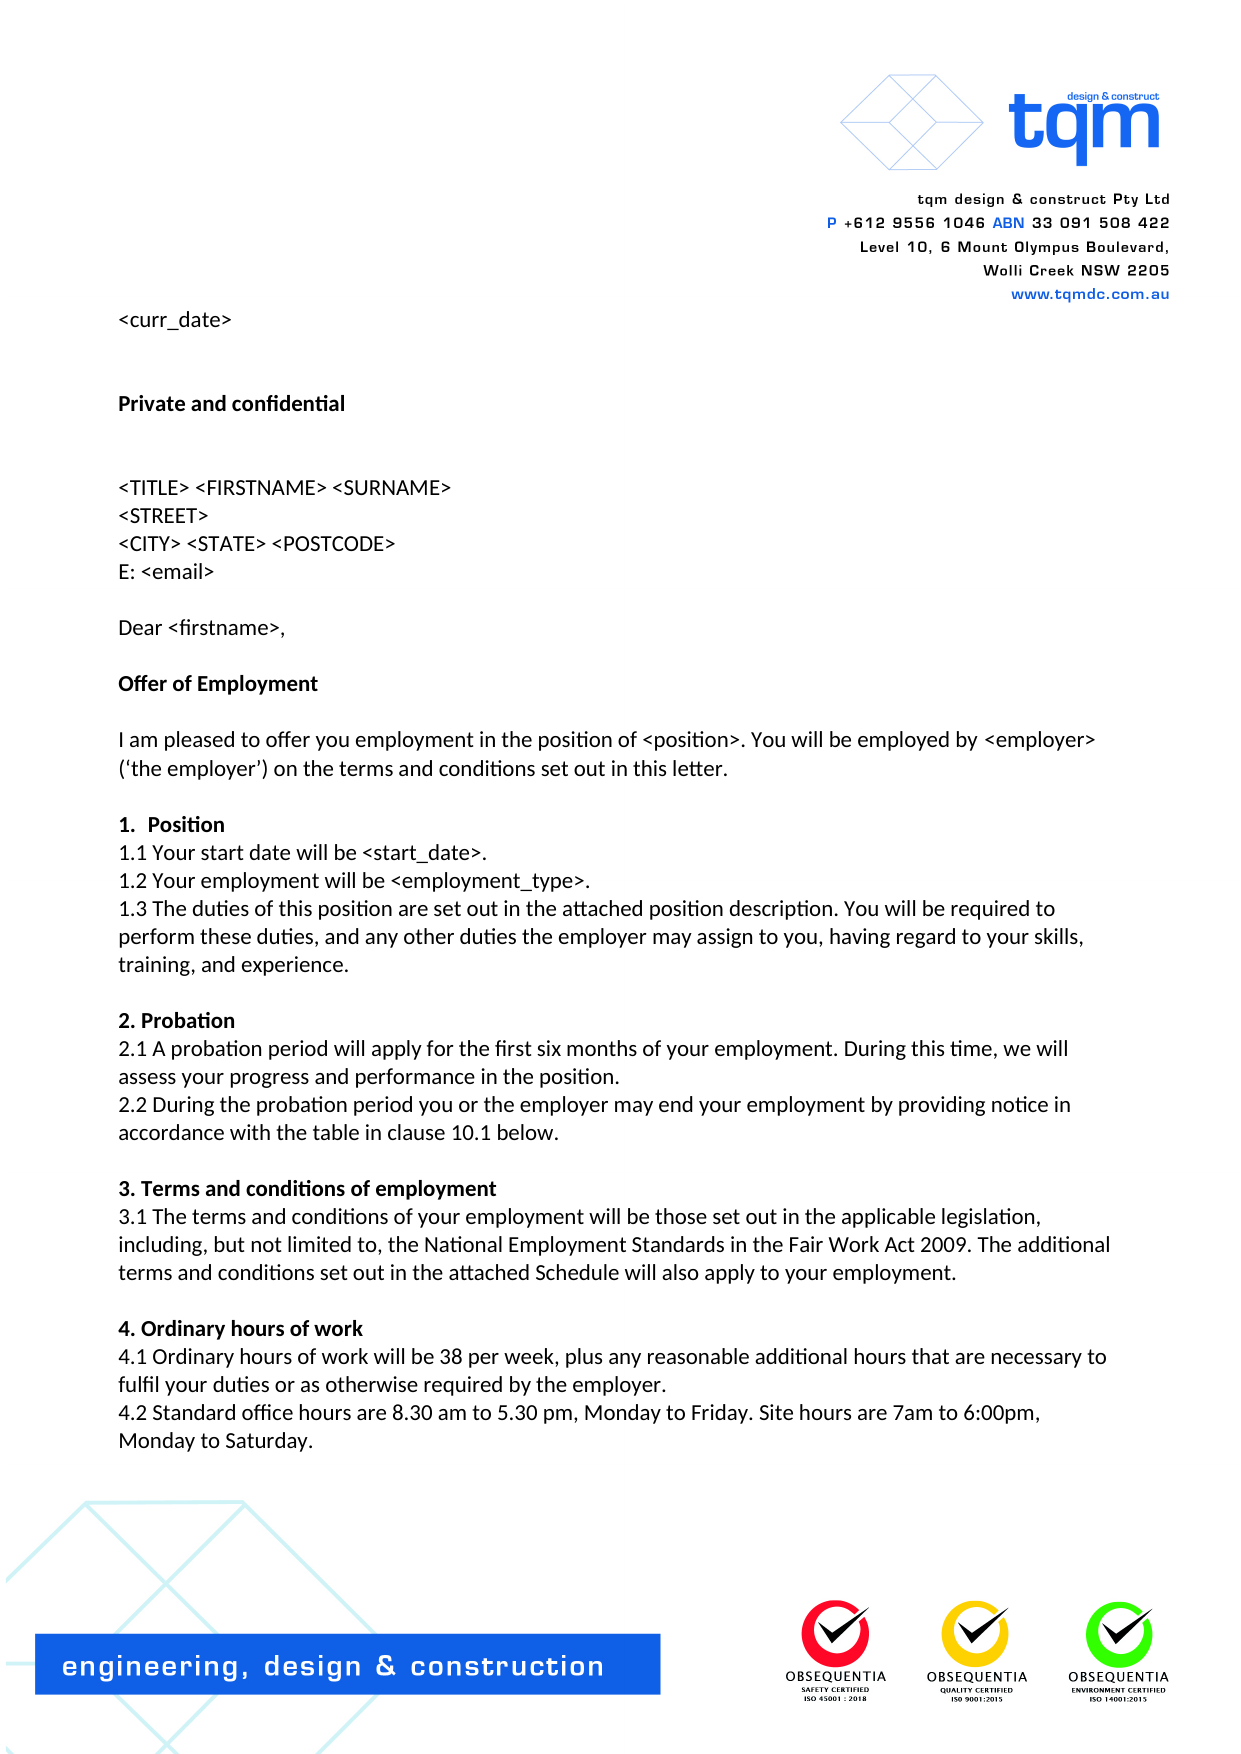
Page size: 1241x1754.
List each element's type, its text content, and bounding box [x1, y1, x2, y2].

text 2. Probation [118, 1006, 1122, 1034]
text 3.1 The terms and conditions of your employment will be those set out in the applicable legislation, including, but not limited to, the National Employment Standards in the Fair Work Act 2009. The additional terms and conditions set out in the attached Schedule will also apply to your employment. [118, 1202, 1122, 1286]
text Dear <firstname>, [118, 613, 1122, 642]
text 4.1 Ordinary hours of work will be 38 per week, plus any reasonable additional hours that are necessary to fulfil your duties or as otherwise required by the employer. [118, 1342, 1122, 1398]
text <STREET> [118, 501, 1122, 529]
text 1.1 Your start date will be <start_date>. [118, 838, 1122, 866]
text Offer of Employment [118, 669, 1122, 698]
text <curr_date> [118, 305, 1122, 333]
text <TITLE> <FIRSTNAME> <SURNAME> [118, 473, 1122, 501]
list Position [118, 810, 1122, 838]
text <CITY> <STATE> <POSTCODE> [118, 529, 1122, 557]
text 1.2 Your employment will be <employment_type>. [118, 866, 1122, 894]
text 4. Ordinary hours of work [118, 1314, 1122, 1342]
text 3. Terms and conditions of employment [118, 1174, 1122, 1202]
text 2.2 During the probation period you or the employer may end your employment by providing notice in accordance with the table in clause 10.1 below. [118, 1090, 1122, 1146]
text 2.1 A probation period will apply for the first six months of your employment. During this time, we will assess your progress and performance in the position. [118, 1034, 1122, 1090]
picture [5, 5, 1241, 1754]
text I am pleased to offer you employment in the position of <position>. You will be employed by <employer> (‘the employer’) on the terms and conditions set out in this letter. [118, 726, 1122, 782]
text Private and confidential [118, 389, 1122, 417]
text E: <email> [118, 557, 1122, 586]
text 4.2 Standard office hours are 8.30 am to 5.30 pm, Monday to Friday. Site hours are 7am to 6:00pm, Monday to Saturday. [118, 1398, 1122, 1454]
text 1.3 The duties of this position are set out in the attached position description. You will be required to perform these duties, and any other duties the employer may assign to you, having regard to your skills, training, and experience. [118, 894, 1122, 978]
